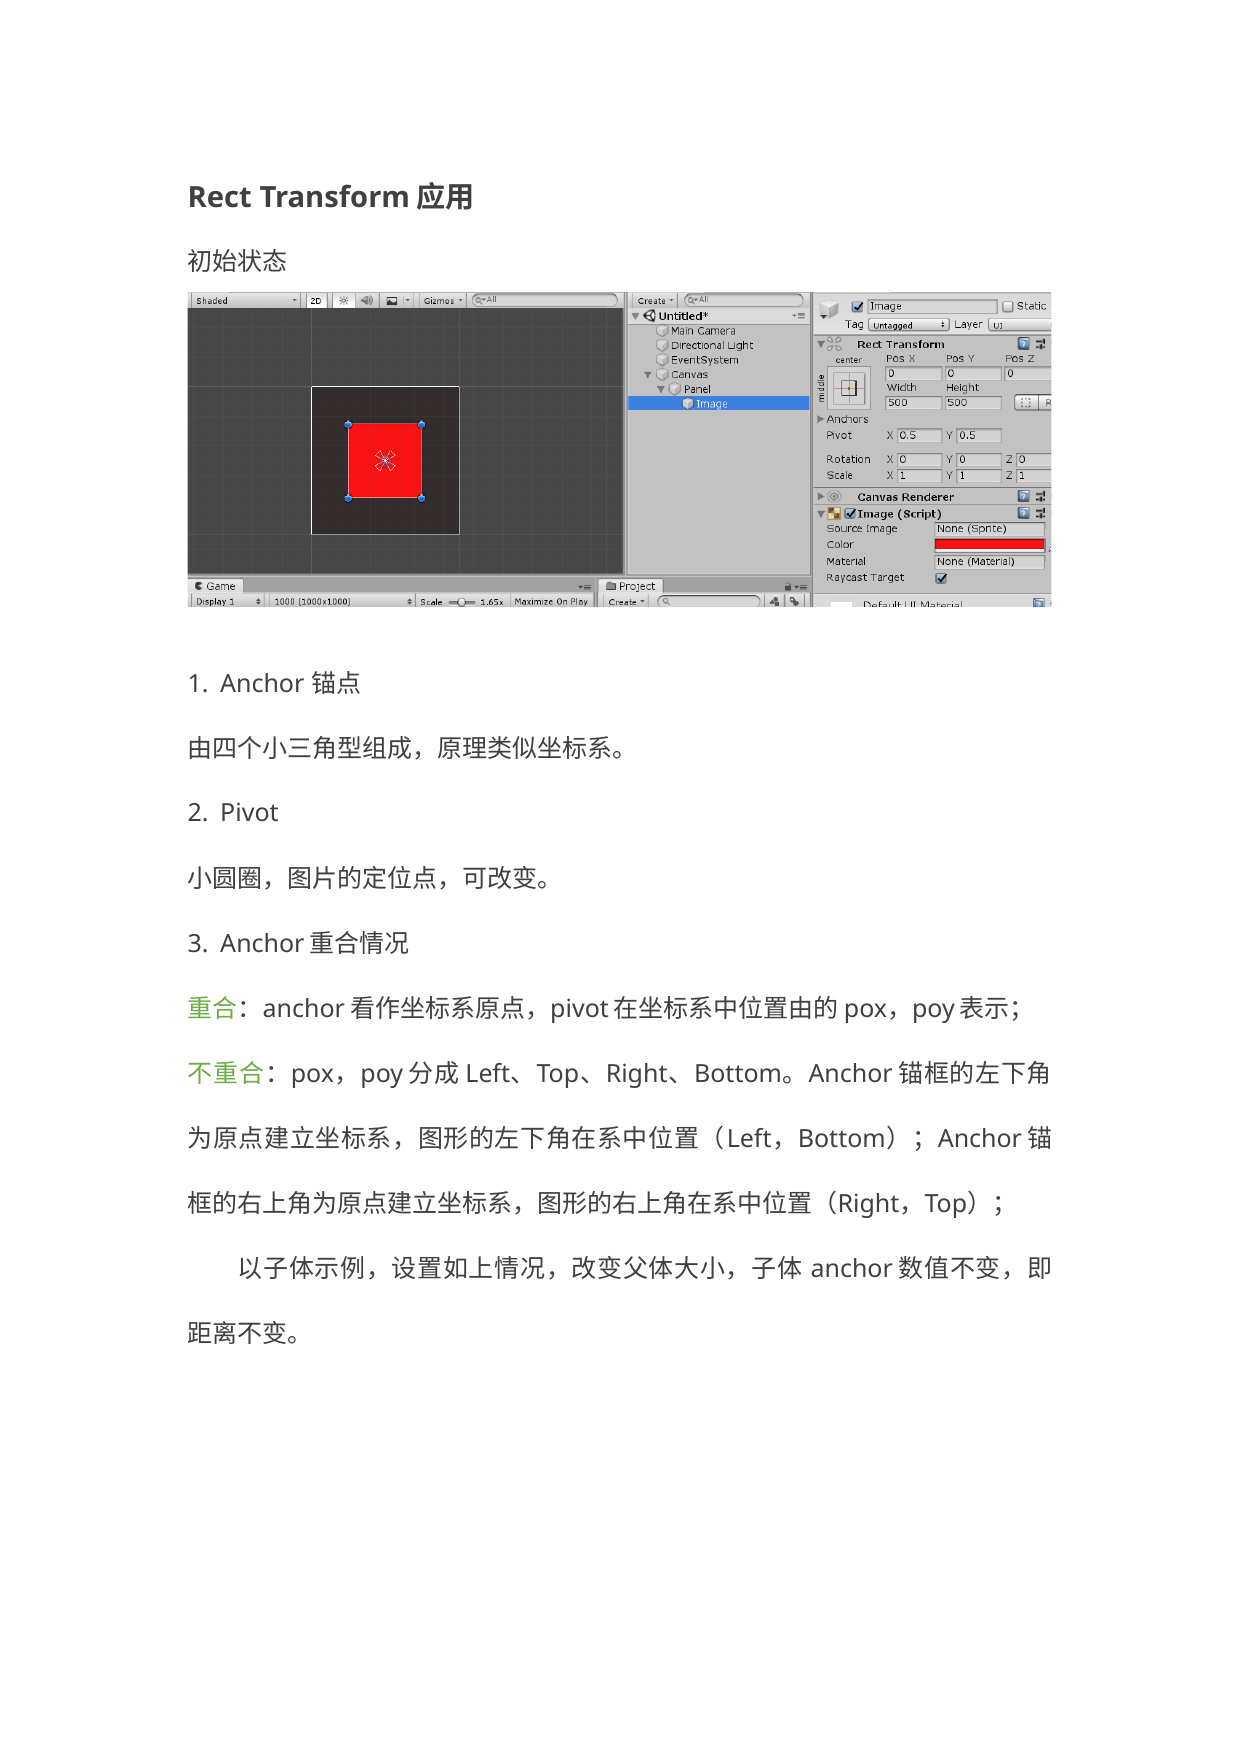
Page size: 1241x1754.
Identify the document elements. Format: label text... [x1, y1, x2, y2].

list Pivot [187, 779, 1053, 844]
list Anchor 锚点 [187, 649, 1053, 714]
list 不重合：pox，poy分成Left、Top、Right、Bottom。Anchor锚框的左下角为原点建立坐标系，图形的左下角在系中位置（Left，Bottom）；Anchor锚框的右上角为原点建立坐标系，图形的右上角在系中位置（Right，Top）； [187, 1039, 1053, 1234]
list 由四个小三角型组成，原理类似坐标系。 [187, 714, 1053, 779]
picture [187, 292, 1052, 607]
list 重合：anchor看作坐标系原点，pivot在坐标系中位置由的pox，poy表示； [187, 974, 1053, 1039]
text Rect Transform应用 [187, 162, 1053, 227]
text 初始状态 [187, 227, 1053, 292]
list Anchor重合情况 [187, 909, 1053, 974]
list 以子体示例，设置如上情况，改变父体大小，子体anchor数值不变，即距离不变。 [187, 1234, 1053, 1364]
list 小圆圈，图片的定位点，可改变。 [187, 844, 1053, 909]
